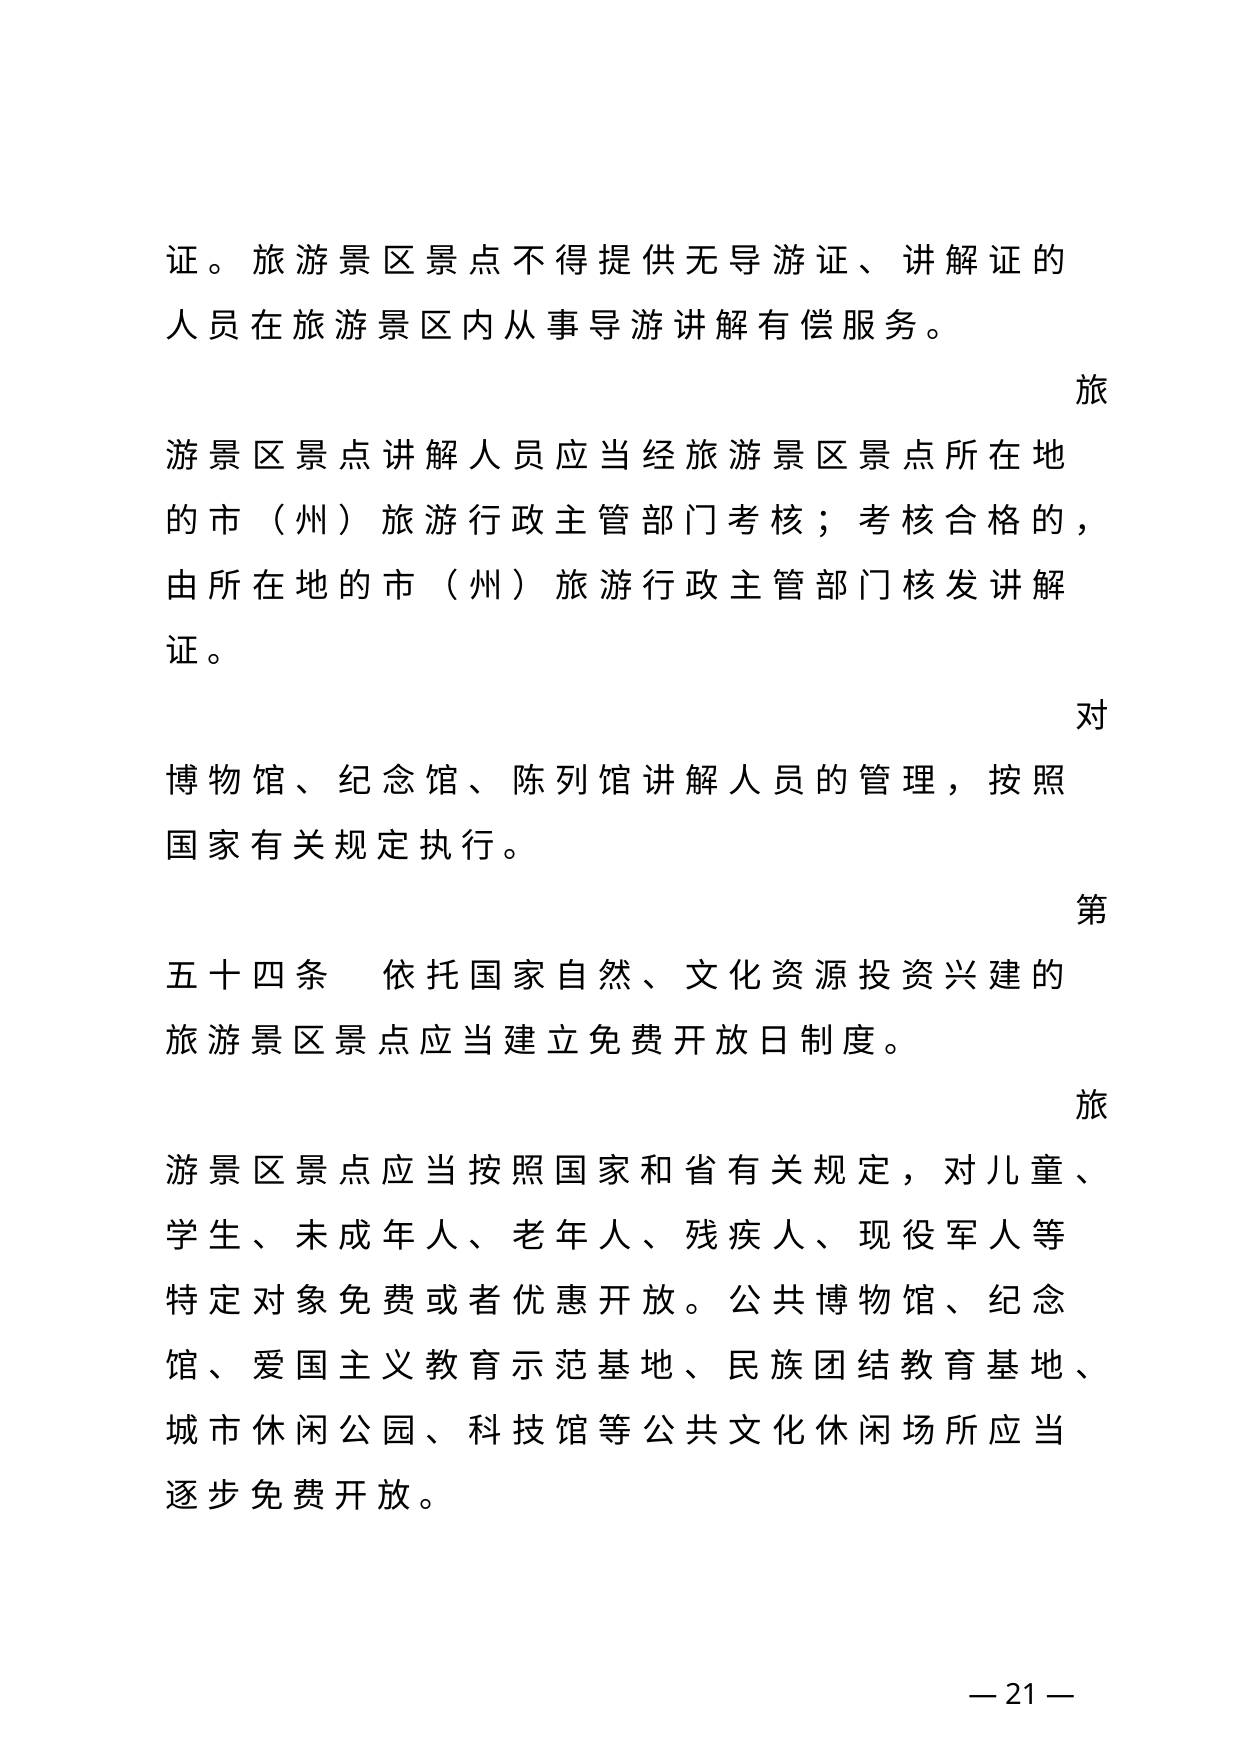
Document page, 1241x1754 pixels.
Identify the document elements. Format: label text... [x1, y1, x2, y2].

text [165, 226, 1075, 356]
text 旅游景区景点应当按照国家和省有关规定，对儿童、学生、未成年人、老年人、残疾人、现役军人等特定对象免费或者优惠开放。公共博物馆、纪念馆、爱国主义教育示范基地、民族团结教育基地、城市休闲公园、科技馆等公共文化休闲场所应当逐步免费开放。 [165, 1071, 1075, 1526]
text 旅游景区景点讲解人员应当经旅游景区景点所在地的市（州）旅游行政主管部门考核；考核合格的，由所在地的市（州）旅游行政主管部门核发讲解证。 [165, 356, 1075, 681]
text 对博物馆、纪念馆、陈列馆讲解人员的管理，按照国家有关规定执行。 [165, 681, 1075, 876]
text 第五十四条 依托国家自然、文化资源投资兴建的旅游景区景点应当建立免费开放日制度。 [165, 876, 1075, 1071]
